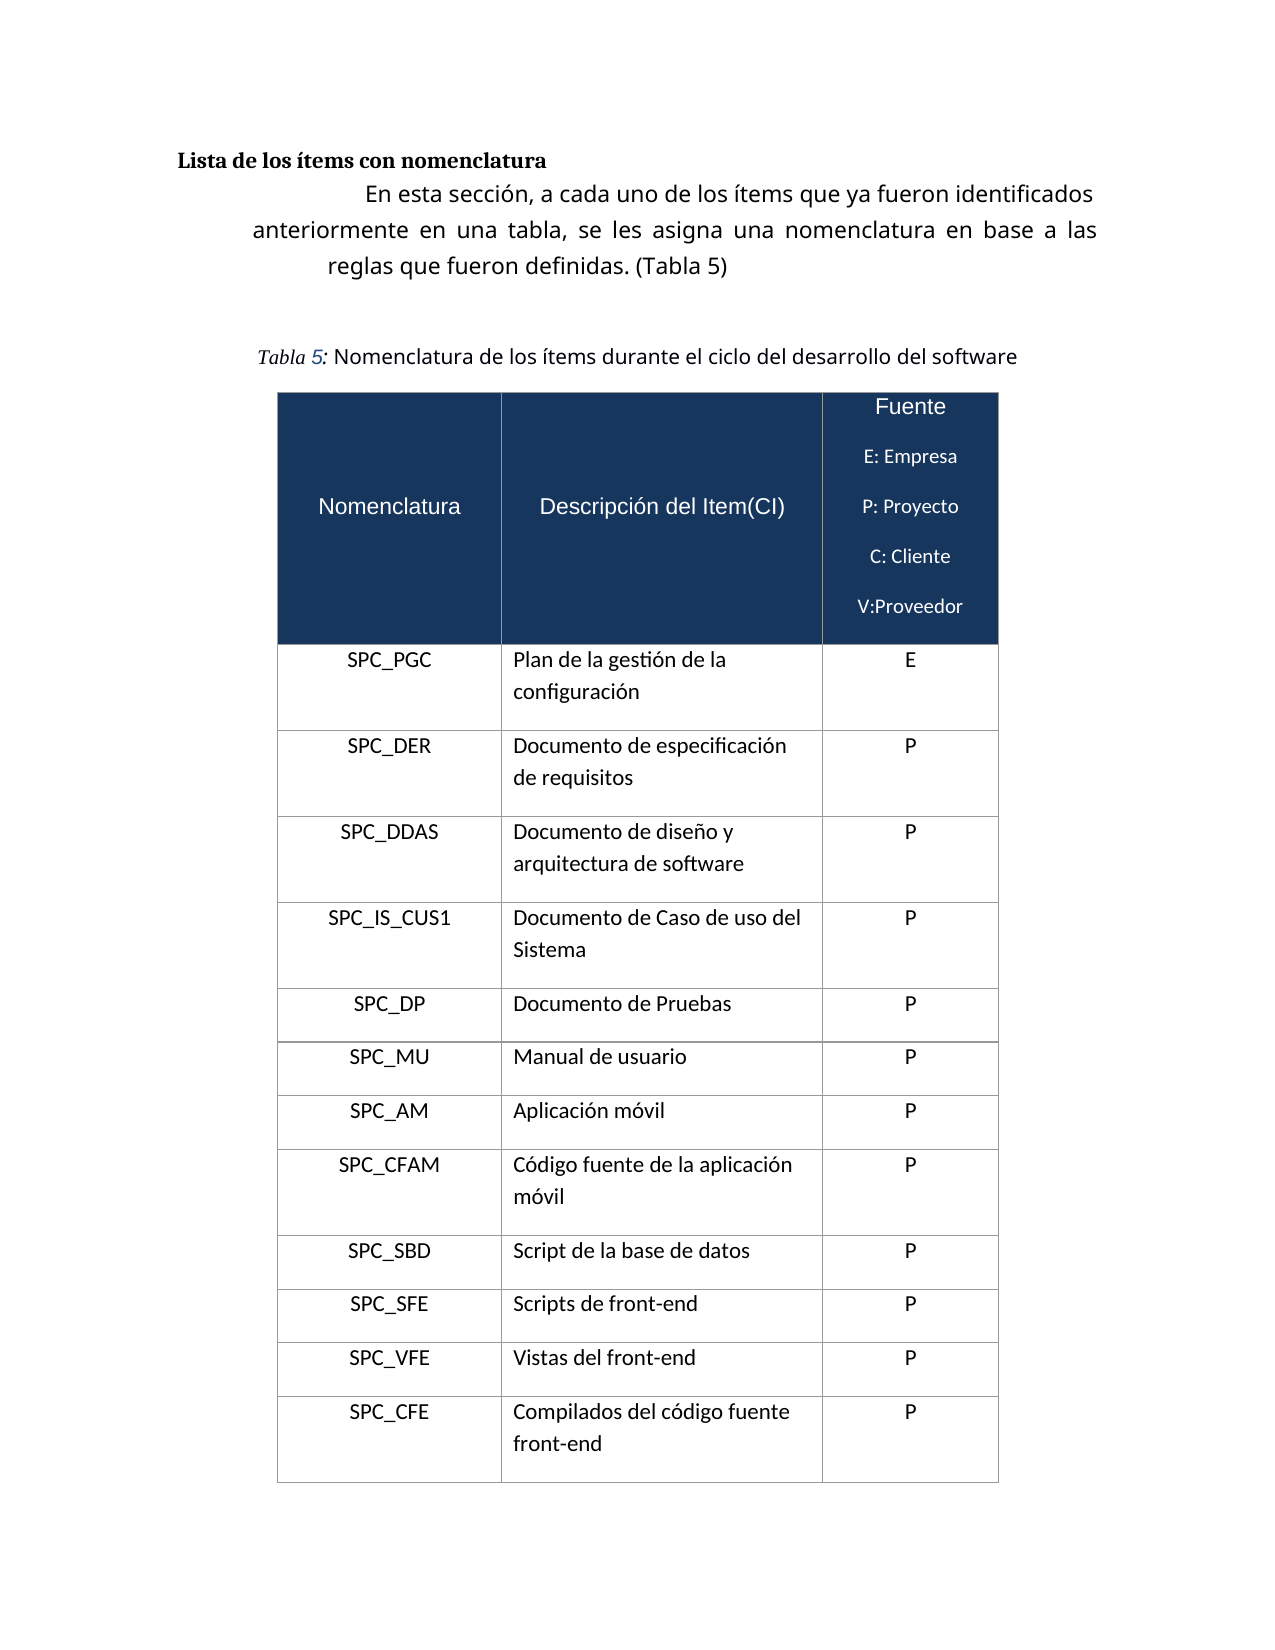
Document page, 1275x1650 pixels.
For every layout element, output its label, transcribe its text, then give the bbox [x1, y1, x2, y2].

table_cell SPC_PGC [278, 645, 501, 730]
table_cell P [823, 817, 998, 902]
table_cell P [823, 1150, 998, 1235]
table_cell Documento de diseño y arquitectura de software [502, 817, 822, 902]
text En esta sección, a cada uno de los ítems que ya fueron identificados [327, 178, 1098, 209]
table_header Fuente E: Empresa P: Proyecto C: Cliente V:Proveedor [823, 393, 998, 644]
table_cell P [823, 1397, 998, 1482]
table_cell Manual de usuario [502, 1043, 822, 1095]
table_cell Documento de Caso de uso del Sistema [502, 903, 822, 988]
table_cell SPC_AM [278, 1096, 501, 1149]
table_cell Vistas del front-end [502, 1343, 822, 1396]
table_cell P [823, 1290, 998, 1342]
table_cell SPC_DER [278, 731, 501, 816]
table_cell P [823, 731, 998, 816]
table_cell Compilados del código fuente front-end [502, 1397, 822, 1482]
table_cell SPC_SBD [278, 1236, 501, 1288]
table_cell P [823, 1096, 998, 1149]
table_cell SPC_DDAS [278, 817, 501, 902]
table_cell P [823, 1043, 998, 1095]
table_cell Aplicación móvil [502, 1096, 822, 1149]
table_cell P [823, 989, 998, 1041]
text anteriormente en una tabla, se les asigna una nomenclatura en base a las reglas que fueron definidas. (Tabla 5) [252, 214, 1098, 281]
table_cell P [823, 1236, 998, 1288]
table_header Descripción del Item(CI) [502, 393, 822, 644]
table_header Nomenclatura [278, 393, 501, 644]
table_cell SPC_SFE [278, 1290, 501, 1342]
table_cell SPC_DP [278, 989, 501, 1041]
table_cell Script de la base de datos [502, 1236, 822, 1288]
table_cell Plan de la gestión de la configuración [502, 645, 822, 730]
table_cell Documento de Pruebas [502, 989, 822, 1041]
table_cell SPC_IS_CUS1 [278, 903, 501, 988]
subtitle Lista de los ítems con nomenclatura [177, 148, 1098, 174]
table_cell Código fuente de la aplicación móvil [502, 1150, 822, 1235]
table_cell P [823, 903, 998, 988]
table_cell SPC_VFE [278, 1343, 501, 1396]
table_cell SPC_CFE [278, 1397, 501, 1482]
text Tabla 5: Nomenclatura de los ítems durante el ciclo del desarrollo del software [177, 342, 1098, 371]
table_cell SPC_MU [278, 1043, 501, 1095]
table_cell P [823, 1343, 998, 1396]
table_cell SPC_CFAM [278, 1150, 501, 1235]
table_cell Scripts de front-end [502, 1290, 822, 1342]
table_cell Documento de especificación de requisitos [502, 731, 822, 816]
table_cell E [823, 645, 998, 730]
